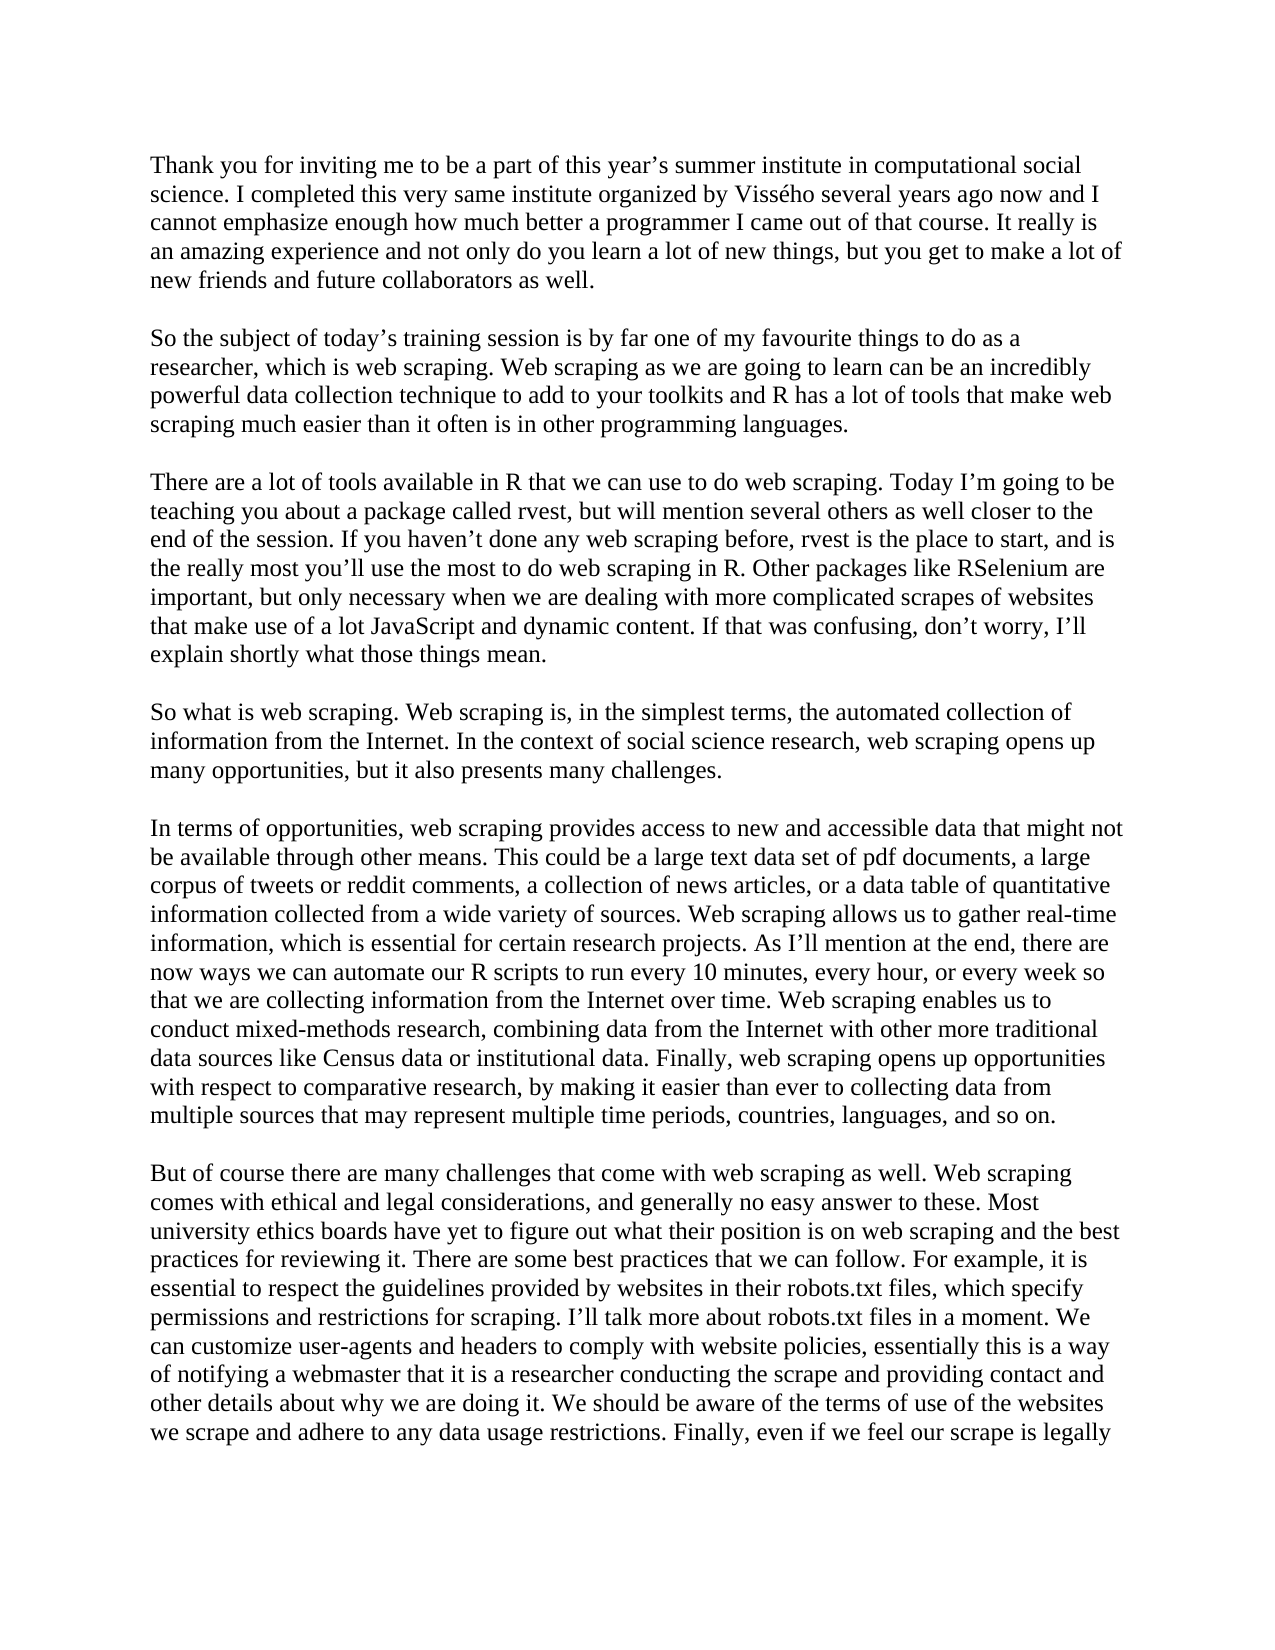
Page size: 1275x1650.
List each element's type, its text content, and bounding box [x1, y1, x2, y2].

text So what is web scraping. Web scraping is, in the simplest terms, the automated collection of information from the Internet. In the context of social science research, web scraping opens up many opportunities, but it also presents many challenges. [150, 697, 1125, 784]
text So the subject of today’s training session is by far one of my favourite things to do as a researcher, which is web scraping. Web scraping as we are going to learn can be an incredibly powerful data collection technique to add to your toolkits and R has a lot of tools that make web scraping much easier than it often is in other programming languages. [150, 323, 1125, 438]
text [150, 1158, 1125, 1446]
text There are a lot of tools available in R that we can use to do web scraping. Today I’m going to be teaching you about a package called rvest, but will mention several others as well closer to the end of the session. If you haven’t done any web scraping before, rvest is the place to start, and is the really most you’ll use the most to do web scraping in R. Other packages like RSelenium are important, but only necessary when we are dealing with more complicated scrapes of websites that make use of a lot JavaScript and dynamic content. If that was confusing, don’t worry, I’ll explain shortly what those things mean. [150, 467, 1125, 668]
text Thank you for inviting me to be a part of this year’s summer institute in computational social science. I completed this very same institute organized by Vissého several years ago now and I cannot emphasize enough how much better a programmer I came out of that course. It really is an amazing experience and not only do you learn a lot of new things, but you get to make a lot of new friends and future collaborators as well. [150, 150, 1125, 294]
text In terms of opportunities, web scraping provides access to new and accessible data that might not be available through other means. This could be a large text data set of pdf documents, a large corpus of tweets or reddit comments, a collection of news articles, or a data table of quantitative information collected from a wide variety of sources. Web scraping allows us to gather real-time information, which is essential for certain research projects. As I’ll mention at the end, there are now ways we can automate our R scripts to run every 10 minutes, every hour, or every week so that we are collecting information from the Internet over time. Web scraping enables us to conduct mixed-methods research, combining data from the Internet with other more traditional data sources like Census data or institutional data. Finally, web scraping opens up opportunities with respect to comparative research, by making it easier than ever to collecting data from multiple sources that may represent multiple time periods, countries, languages, and so on. [150, 813, 1125, 1129]
